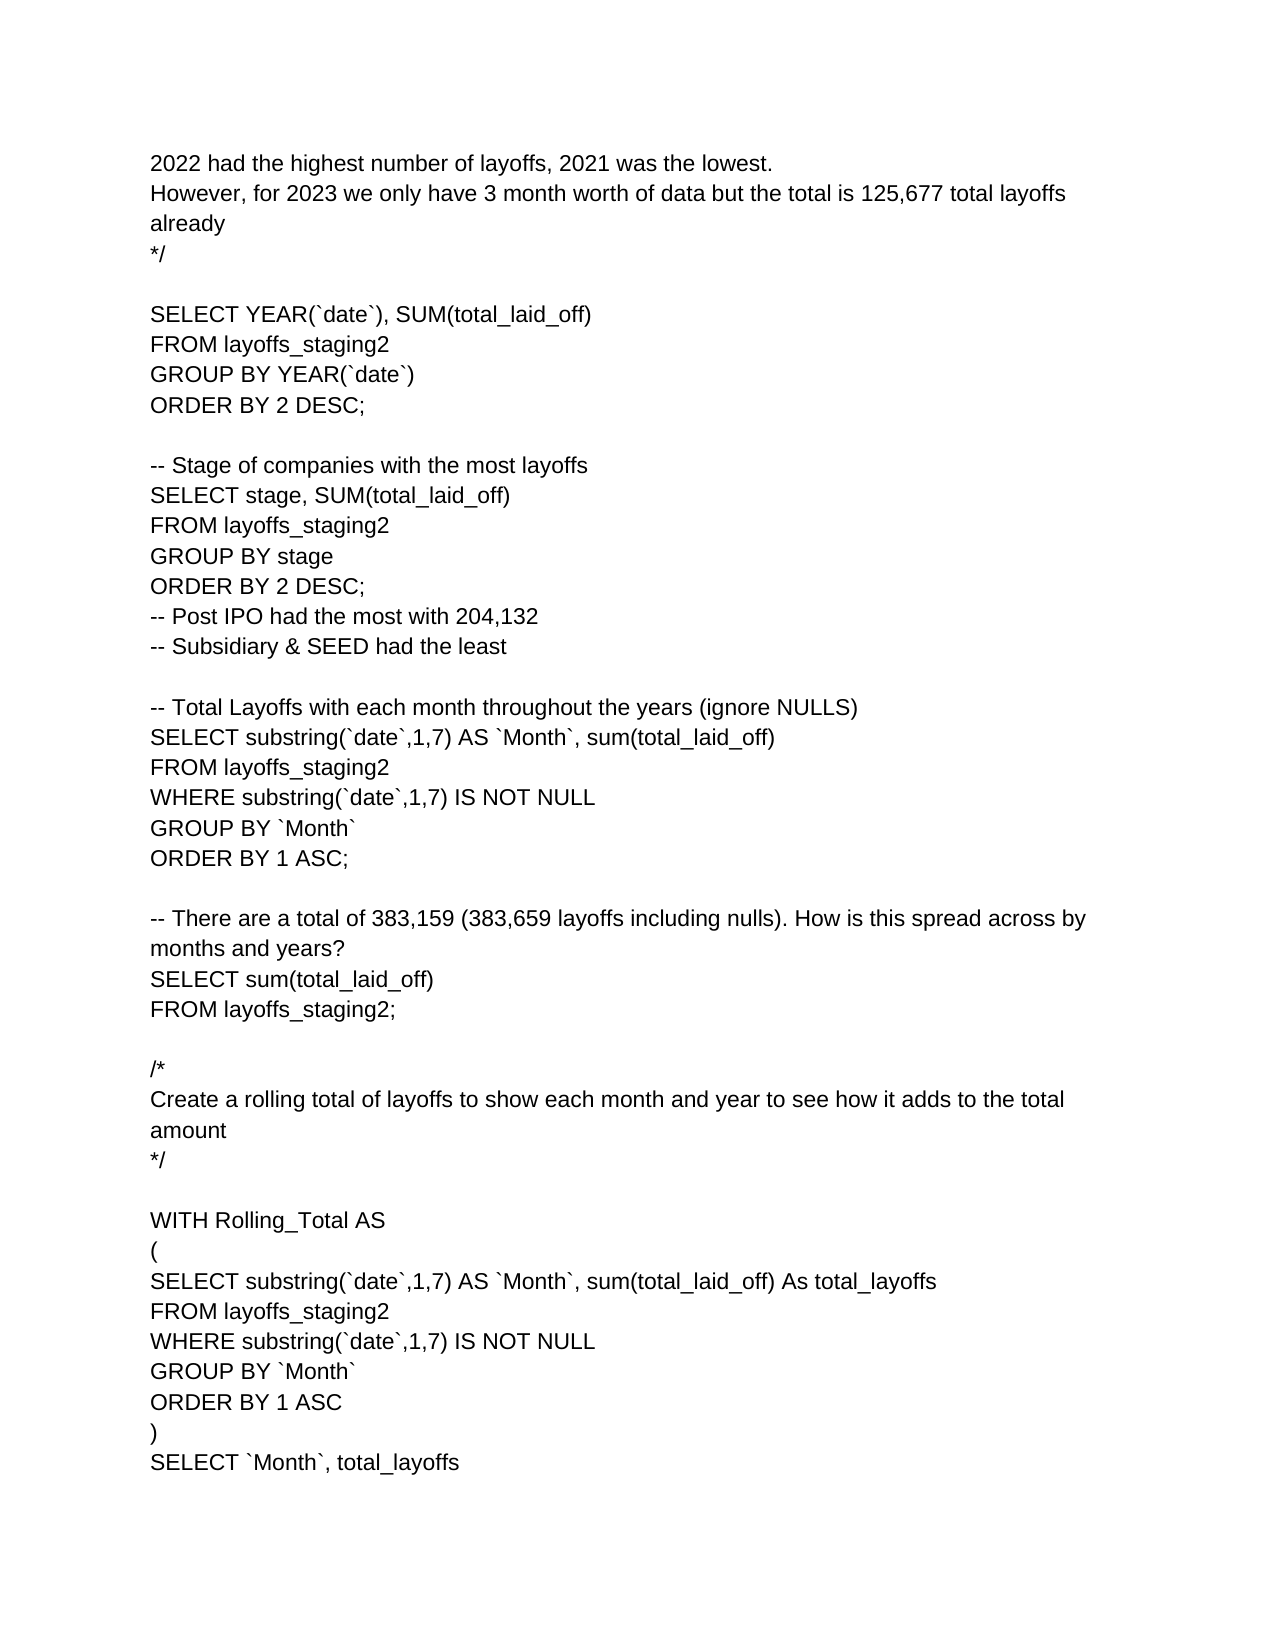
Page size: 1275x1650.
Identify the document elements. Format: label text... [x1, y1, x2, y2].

text Create a rolling total of layoffs to show each month and year to see how it adds to the total amount [150, 1086, 1125, 1143]
text -- Total Layoffs with each month throughout the years (ignore NULLS) [150, 694, 1125, 720]
text WITH Rolling_Total AS [150, 1207, 1125, 1234]
text SELECT YEAR(`date`), SUM(total_laid_off) [150, 301, 1125, 327]
text -- Subsidiary & SEED had the least [150, 633, 1125, 660]
text WHERE substring(`date`,1,7) IS NOT NULL [150, 1328, 1125, 1354]
text SELECT `Month`, total_layoffs [150, 1449, 1125, 1475]
text SELECT stage, SUM(total_laid_off) [150, 482, 1125, 509]
text */ [150, 241, 1125, 267]
text FROM layoffs_staging2 [150, 1298, 1125, 1324]
text */ [150, 1147, 1125, 1173]
text -- Stage of companies with the most layoffs [150, 452, 1125, 478]
text GROUP BY YEAR(`date`) [150, 361, 1125, 388]
text GROUP BY `Month` [150, 1358, 1125, 1385]
text 2022 had the highest number of layoffs, 2021 was the lowest. [150, 150, 1125, 176]
text ORDER BY 2 DESC; [150, 392, 1125, 418]
text FROM layoffs_staging2 [150, 754, 1125, 781]
text ORDER BY 2 DESC; [150, 573, 1125, 599]
text ) [150, 1419, 1125, 1445]
text WHERE substring(`date`,1,7) IS NOT NULL [150, 784, 1125, 811]
text /* [150, 1056, 1125, 1083]
text ORDER BY 1 ASC [150, 1388, 1125, 1415]
text SELECT sum(total_laid_off) [150, 966, 1125, 992]
text ORDER BY 1 ASC; [150, 845, 1125, 871]
text FROM layoffs_staging2 [150, 331, 1125, 358]
text However, for 2023 we only have 3 month worth of data but the total is 125,677 total layoffs already [150, 180, 1125, 237]
text GROUP BY `Month` [150, 814, 1125, 841]
text -- Post IPO had the most with 204,132 [150, 603, 1125, 629]
text SELECT substring(`date`,1,7) AS `Month`, sum(total_laid_off) [150, 724, 1125, 750]
text -- There are a total of 383,159 (383,659 layoffs including nulls). How is this spread across by months and years? [150, 905, 1125, 962]
text ( [150, 1237, 1125, 1264]
text GROUP BY stage [150, 543, 1125, 569]
text FROM layoffs_staging2 [150, 512, 1125, 539]
text SELECT substring(`date`,1,7) AS `Month`, sum(total_laid_off) As total_layoffs [150, 1268, 1125, 1294]
text FROM layoffs_staging2; [150, 996, 1125, 1022]
